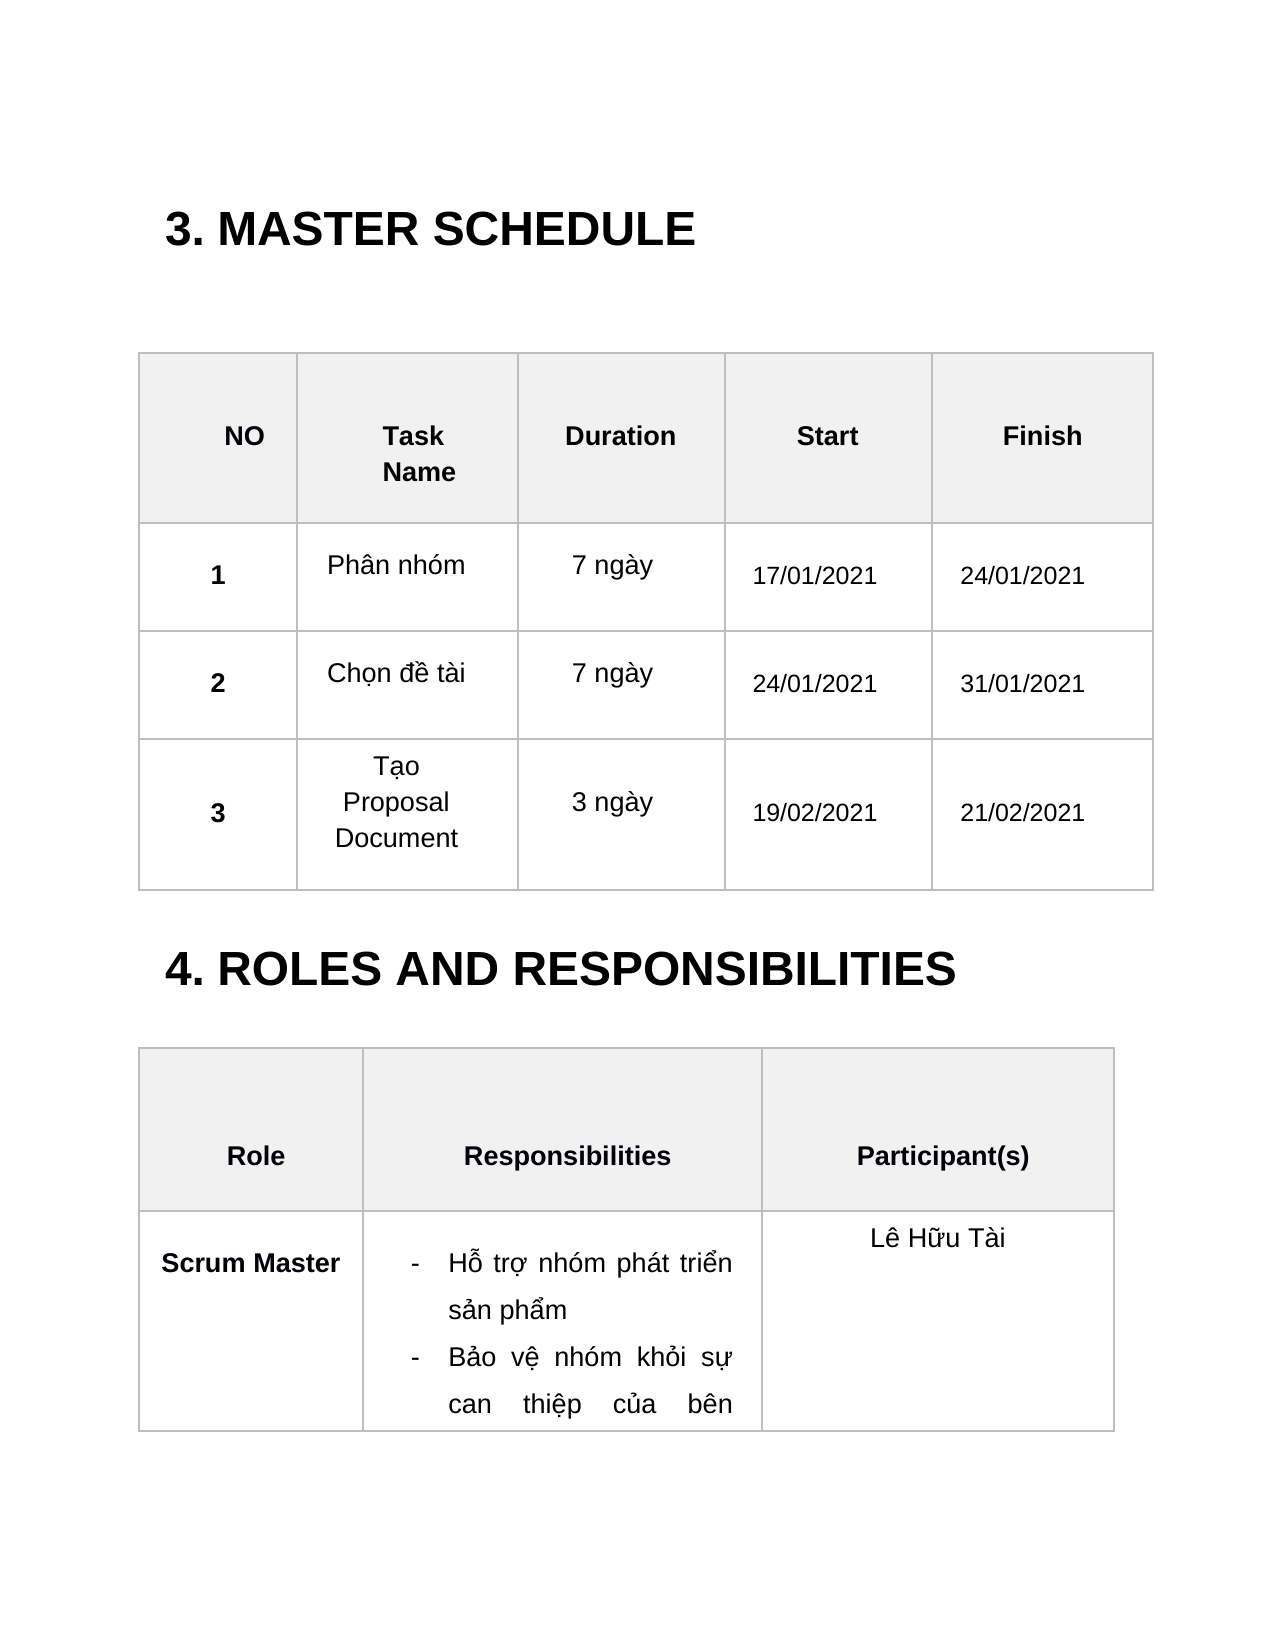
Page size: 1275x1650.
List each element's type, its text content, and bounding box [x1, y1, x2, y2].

table_header Finish [933, 354, 1152, 522]
table_cell 1 [140, 524, 296, 630]
table_cell 17/01/2021 [726, 524, 931, 630]
table_cell Phân nhóm [298, 524, 517, 630]
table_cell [364, 1212, 761, 1430]
table_header Participant(s) [763, 1049, 1113, 1210]
table_header Task Name [298, 354, 517, 522]
table_cell 24/01/2021 [726, 632, 931, 738]
table_cell Chọn đề tài [298, 632, 517, 738]
table_cell Scrum Master [140, 1212, 362, 1430]
table_header Start [726, 354, 931, 522]
table_header Duration [519, 354, 724, 522]
table_cell Lê Hữu Tài [763, 1212, 1113, 1430]
table_header Role [140, 1049, 362, 1210]
table_cell 24/01/2021 [933, 524, 1152, 630]
table_cell 3 ngày [519, 740, 724, 889]
table_cell 2 [140, 632, 296, 738]
table_cell 31/01/2021 [933, 632, 1152, 738]
subtitle 3. MASTER SCHEDULE [165, 200, 1125, 255]
table_cell 19/02/2021 [726, 740, 931, 889]
table_cell Tạo Proposal Document [298, 740, 517, 889]
table_cell 21/02/2021 [933, 740, 1152, 889]
table_cell 3 [140, 740, 296, 889]
table_header NO [140, 354, 296, 522]
subtitle 4. ROLES AND RESPONSIBILITIES [165, 941, 1125, 996]
table_cell 7 ngày [519, 524, 724, 630]
table_cell 7 ngày [519, 632, 724, 738]
table_header Responsibilities [364, 1049, 761, 1210]
